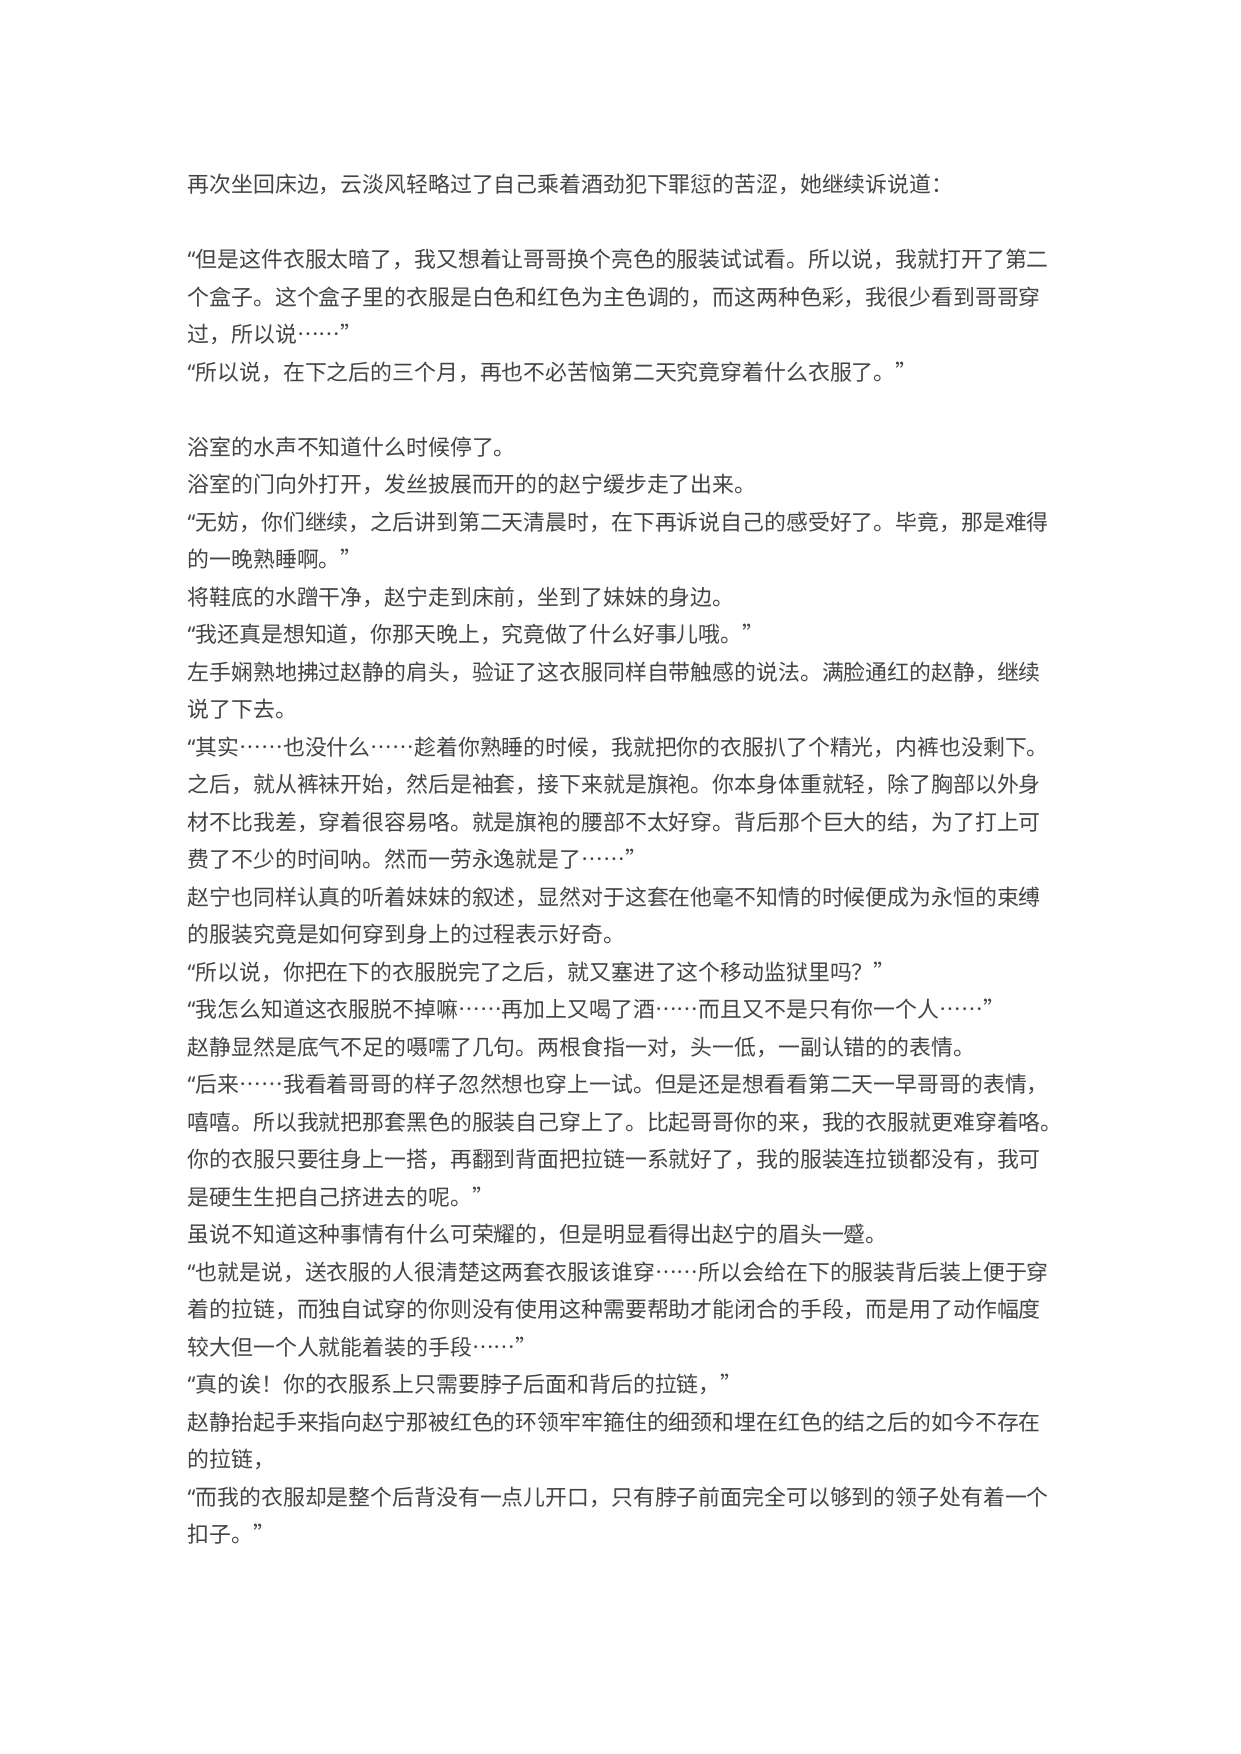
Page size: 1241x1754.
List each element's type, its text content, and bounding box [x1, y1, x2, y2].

text 赵宁也同样认真的听着妹妹的叙述，显然对于这套在他毫不知情的时候便成为永恒的束缚的服装究竟是如何穿到身上的过程表示好奇。 [187, 877, 1053, 952]
text “所以说，你把在下的衣服脱完了之后，就又塞进了这个移动监狱里吗？”0 p) A1 N; w4 R& N [187, 952, 1053, 989]
text “其实……也没什么……趁着你熟睡的时候，我就把你的衣服扒了个精光，内裤也没剩下。之后，就从裤袜开始，然后是袖套，接下来就是旗袍。你本身体重就轻，除了胸部以外身材不比我差，穿着很容易咯。就是旗袍的腰部不太好穿。背后那个巨大的结，为了打上可费了不少的时间呐。然而一劳永逸就是了……”9 R3 F8 P2 g# a# u' _( r. N, D9 f5 Z [187, 727, 1053, 877]
text “但是这件衣服太暗了，我又想着让哥哥换个亮色的服装试试看。所以说，我就打开了第二个盒子。这个盒子里的衣服是白色和红色为主色调的，而这两种色彩，我很少看到哥哥穿过，所以说……” [187, 239, 1053, 352]
text 浴室的门向外打开，发丝披展而开的的赵宁缓步走了出来。 [187, 464, 1053, 502]
text 赵静抬起手来指向赵宁那被红色的环领牢牢箍住的细颈和埋在红色的结之后的如今不存在的拉链， [187, 1402, 1053, 1477]
text “所以说，在下之后的三个月，再也不必苦恼第二天究竟穿着什么衣服了。”# M' Z1 z/ w; X( y0 D$ _% _ [187, 352, 1053, 427]
text “无妨，你们继续，之后讲到第二天清晨时，在下再诉说自己的感受好了。毕竟，那是难得的一晚熟睡啊。”: D: b( a' l6 A3 ~- q5 O2 R9 x [187, 502, 1053, 577]
text “我还真是想知道，你那天晚上，究竟做了什么好事儿哦。” [187, 614, 1053, 652]
text “后来……我看着哥哥的样子忽然想也穿上一试。但是还是想看看第二天一早哥哥的表情，嘻嘻。所以我就把那套黑色的服装自己穿上了。比起哥哥你的来，我的衣服就更难穿着咯。你的衣服只要往身上一搭，再翻到背面把拉链一系就好了，我的服装连拉锁都没有，我可是硬生生把自己挤进去的呢。” [187, 1064, 1053, 1214]
text “也就是说，送衣服的人很清楚这两套衣服该谁穿……所以会给在下的服装背后装上便于穿着的拉链，而独自试穿的你则没有使用这种需要帮助才能闭合的手段，而是用了动作幅度较大但一个人就能着装的手段……”3 f: J! |% z9 l) `) L9 T, o [187, 1252, 1053, 1364]
text 赵静显然是底气不足的嗫嚅了几句。两根食指一对，头一低，一副认错的的表情。 [187, 1027, 1053, 1064]
text “而我的衣服却是整个后背没有一点儿开口，只有脖子前面完全可以够到的领子处有着一个扣子。” [187, 1477, 1053, 1552]
text 虽说不知道这种事情有什么可荣耀的，但是明显看得出赵宁的眉头一蹙。 [187, 1214, 1053, 1252]
text 再次坐回床边，云淡风轻略过了自己乘着酒劲犯下罪愆的苦涩，她继续诉说道：' a" S- j& ^ e. f: F/ Z1 x [187, 164, 1053, 239]
text 左手娴熟地拂过赵静的肩头，验证了这衣服同样自带触感的说法。满脸通红的赵静，继续说了下去。+ t& ]9 h& C( v [187, 652, 1053, 727]
text 将鞋底的水蹭干净，赵宁走到床前，坐到了妹妹的身边。" [1 _% K' B( ?" [ [187, 577, 1053, 614]
text 浴室的水声不知道什么时候停了。 [187, 427, 1053, 464]
text “我怎么知道这衣服脱不掉嘛……再加上又喝了酒……而且又不是只有你一个人……” [187, 989, 1053, 1027]
text “真的诶！你的衣服系上只需要脖子后面和背后的拉链，” [187, 1364, 1053, 1402]
